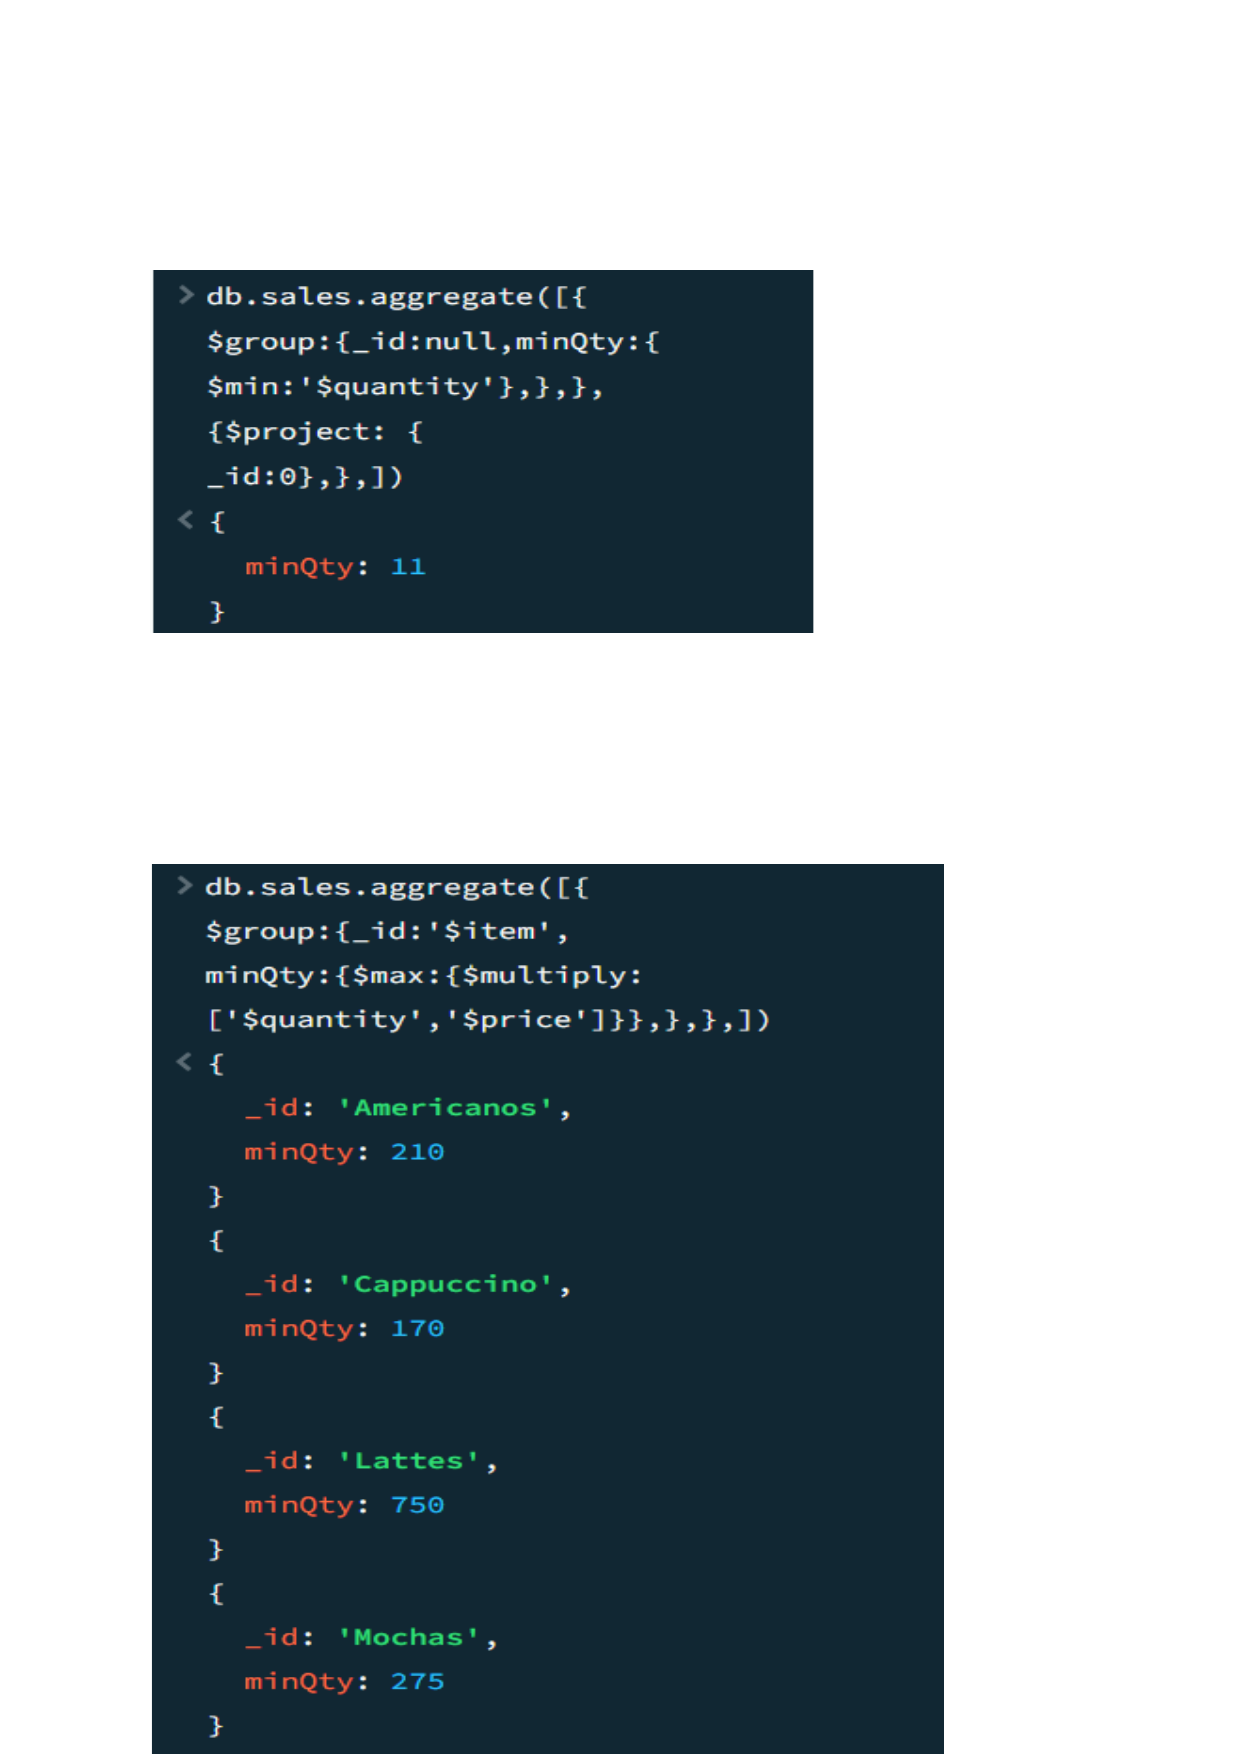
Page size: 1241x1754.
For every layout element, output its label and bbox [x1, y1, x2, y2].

picture [150, 864, 943, 1751]
picture [150, 270, 814, 633]
